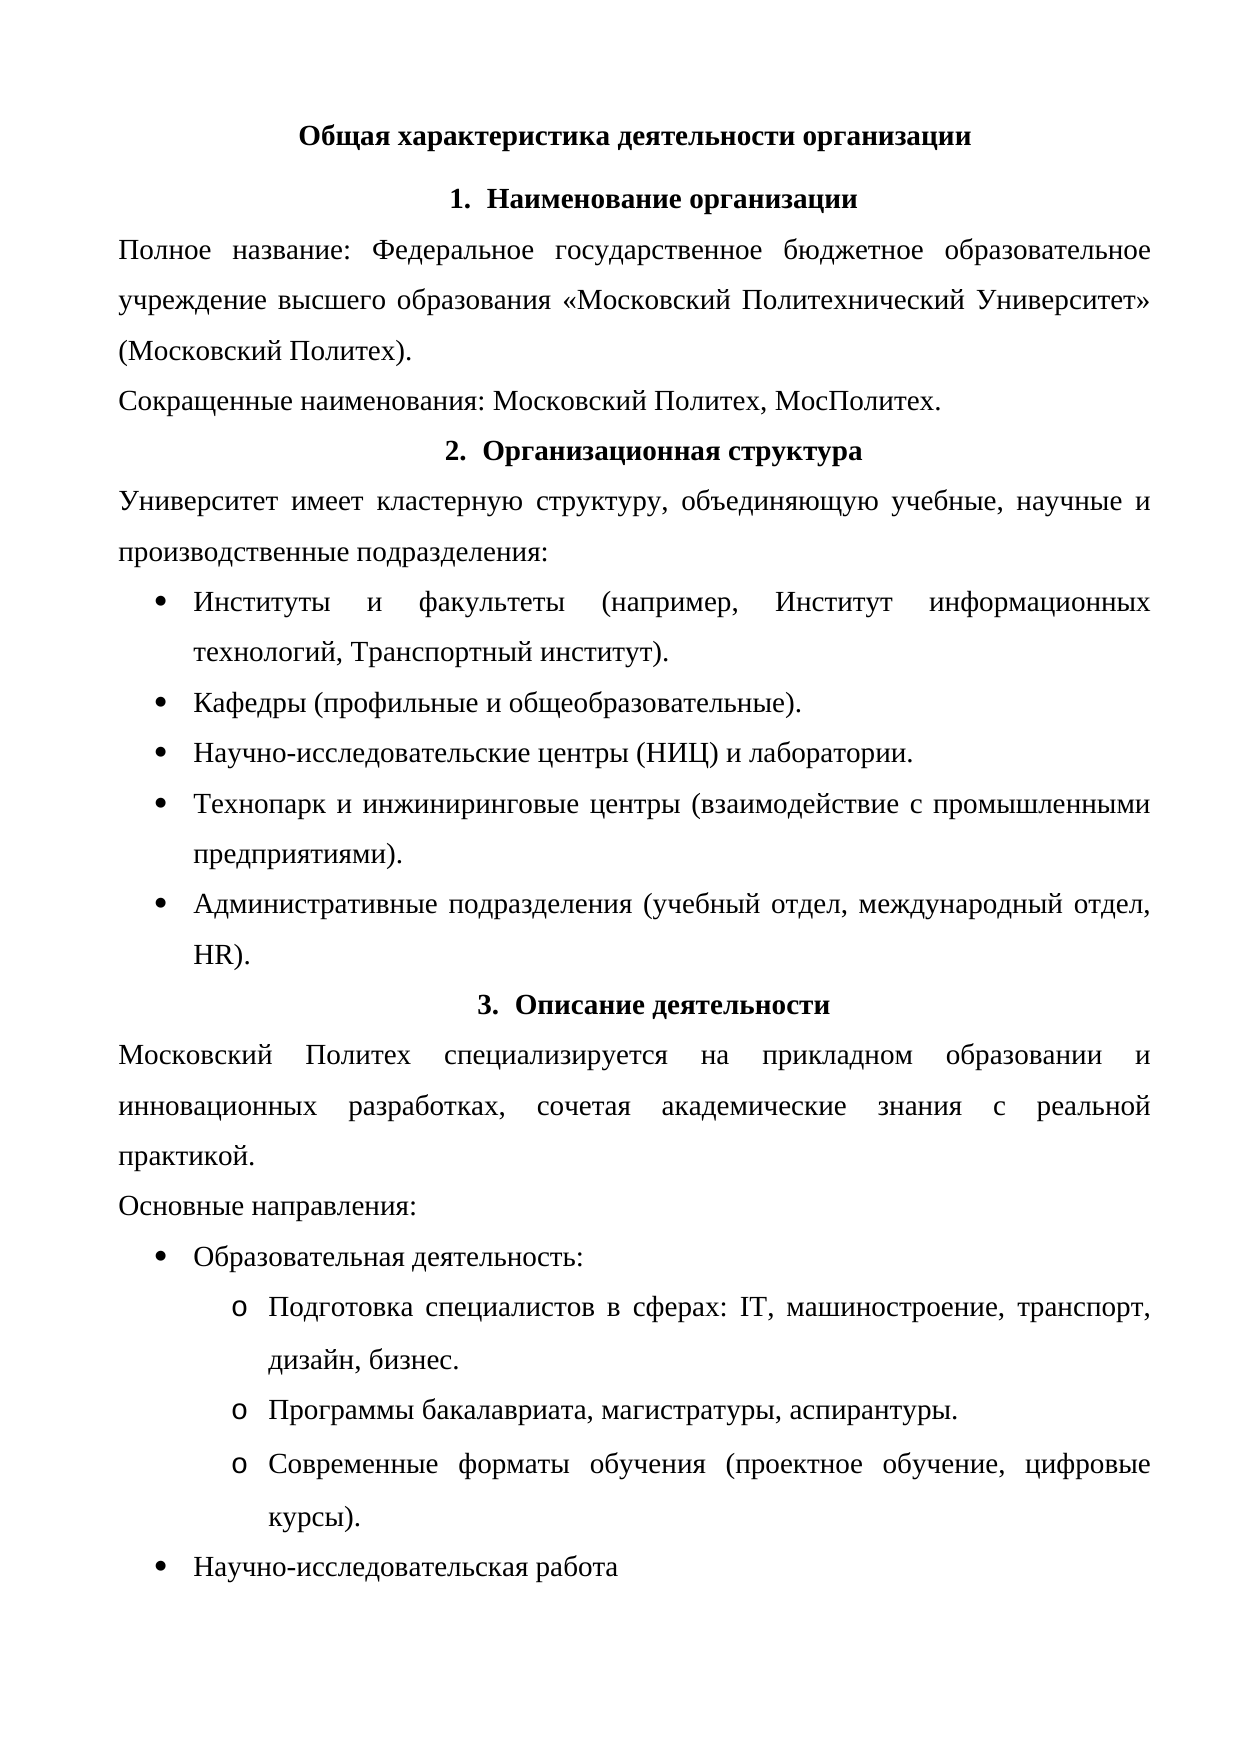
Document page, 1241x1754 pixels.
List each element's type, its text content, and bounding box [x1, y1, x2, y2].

list Организационная структура [156, 433, 1152, 467]
list Подготовка специалистов в сферах: IT, машиностроение, транспорт, дизайн, бизнес. [231, 1289, 1152, 1376]
list Образовательная деятельность: [156, 1239, 1152, 1272]
list Научно-исследовательские центры (НИЦ) и лаборатории. [156, 735, 1152, 769]
list Современные форматы обучения (проектное обучение, цифровые курсы). [231, 1446, 1152, 1533]
text Основные направления: [118, 1188, 1152, 1222]
list Технопарк и инжиниринговые центры (взаимодействие с промышленными предприятиями). [156, 786, 1152, 870]
list Институты и факультеты (например, Институт информационных технологий, Транспортный институт). [156, 584, 1152, 668]
text Московский Политех специализируется на прикладном образовании и инновационных разработках, сочетая академические знания с реальной практикой. [118, 1037, 1152, 1172]
text Университет имеет кластерную структуру, объединяющую учебные, научные и производственные подразделения: [118, 483, 1152, 567]
text Сокращенные наименования: Московский Политех, МосПолитех. [118, 383, 1152, 416]
list Научно-исследовательская работа [156, 1549, 1152, 1583]
list Описание деятельности [156, 987, 1152, 1021]
text Полное название: Федеральное государственное бюджетное образовательное учреждение высшего образования «Московский Политехнический Университет» (Московский Политех). [118, 232, 1152, 366]
list Административные подразделения (учебный отдел, международный отдел, HR). [156, 886, 1152, 970]
list Программы бакалавриата, магистратуры, аспирантуры. [231, 1392, 1152, 1428]
list Кафедры (профильные и общеобразовательные). [156, 685, 1152, 718]
list Наименование организации [156, 182, 1152, 215]
subtitle Общая характеристика деятельности организации [118, 118, 1152, 152]
